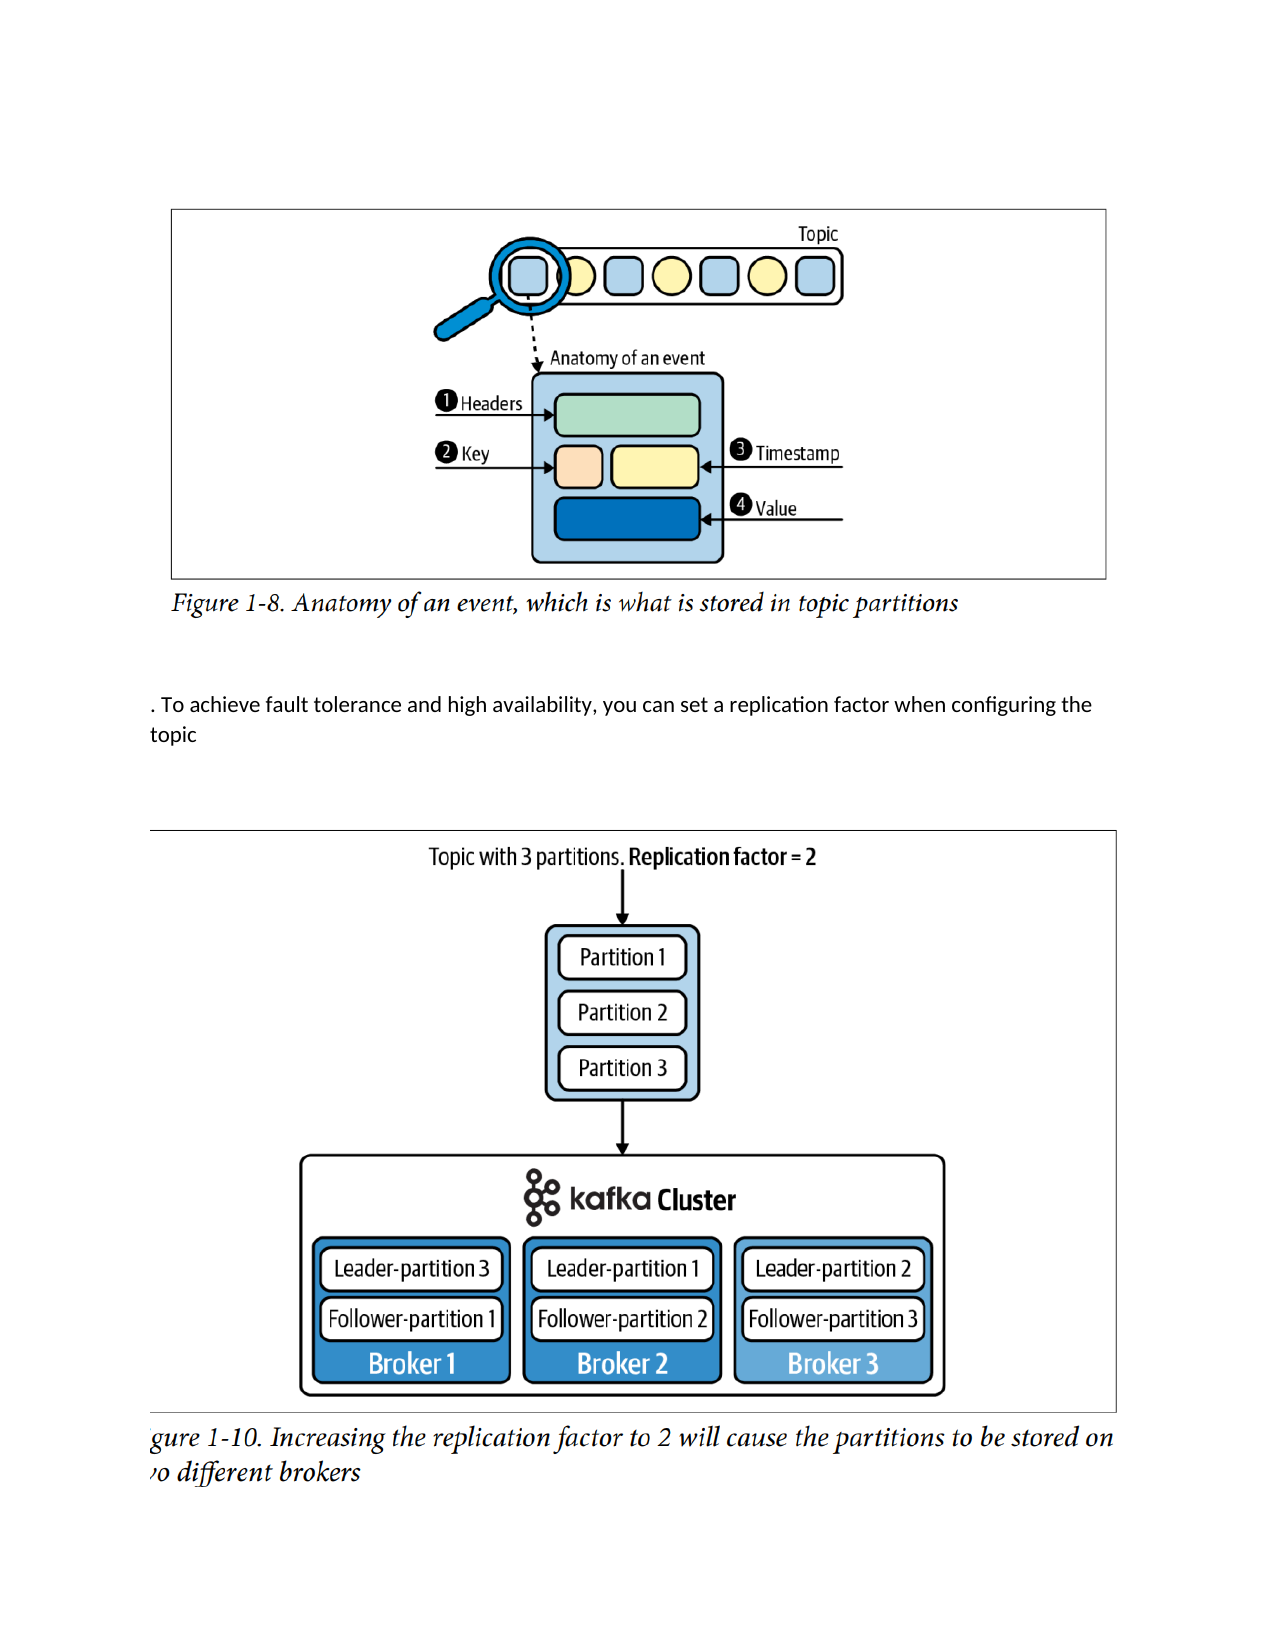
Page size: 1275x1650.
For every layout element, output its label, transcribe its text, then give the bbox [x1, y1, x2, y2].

text . To achieve fault tolerance and high availability, you can set a replication factor when configuring the topic [150, 690, 1125, 748]
picture [150, 816, 1125, 1487]
picture [150, 196, 1125, 622]
